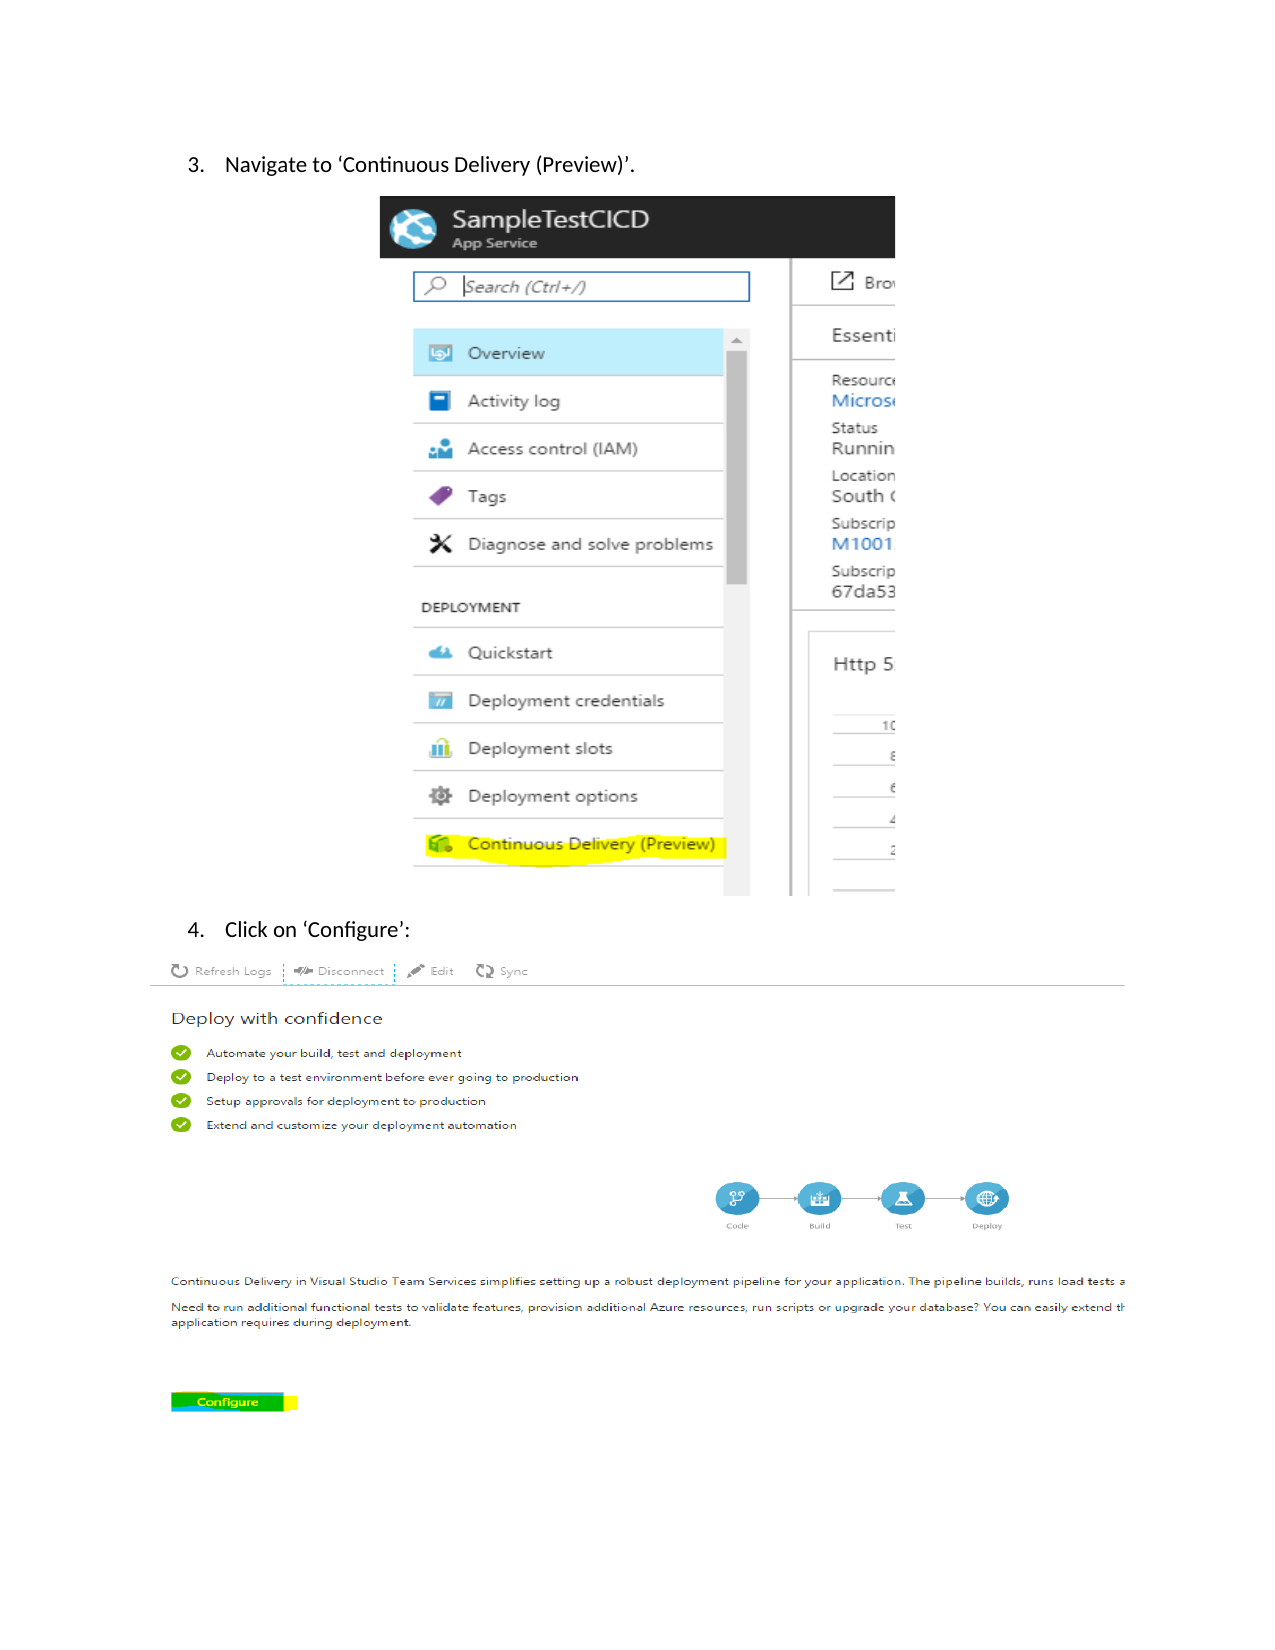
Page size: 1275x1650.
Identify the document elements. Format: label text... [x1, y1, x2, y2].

picture [150, 961, 1125, 1442]
list Click on ‘Configure’: [187, 915, 1125, 943]
list Navigate to ‘Continuous Delivery (Preview)’. [187, 150, 1125, 178]
picture [379, 196, 896, 896]
